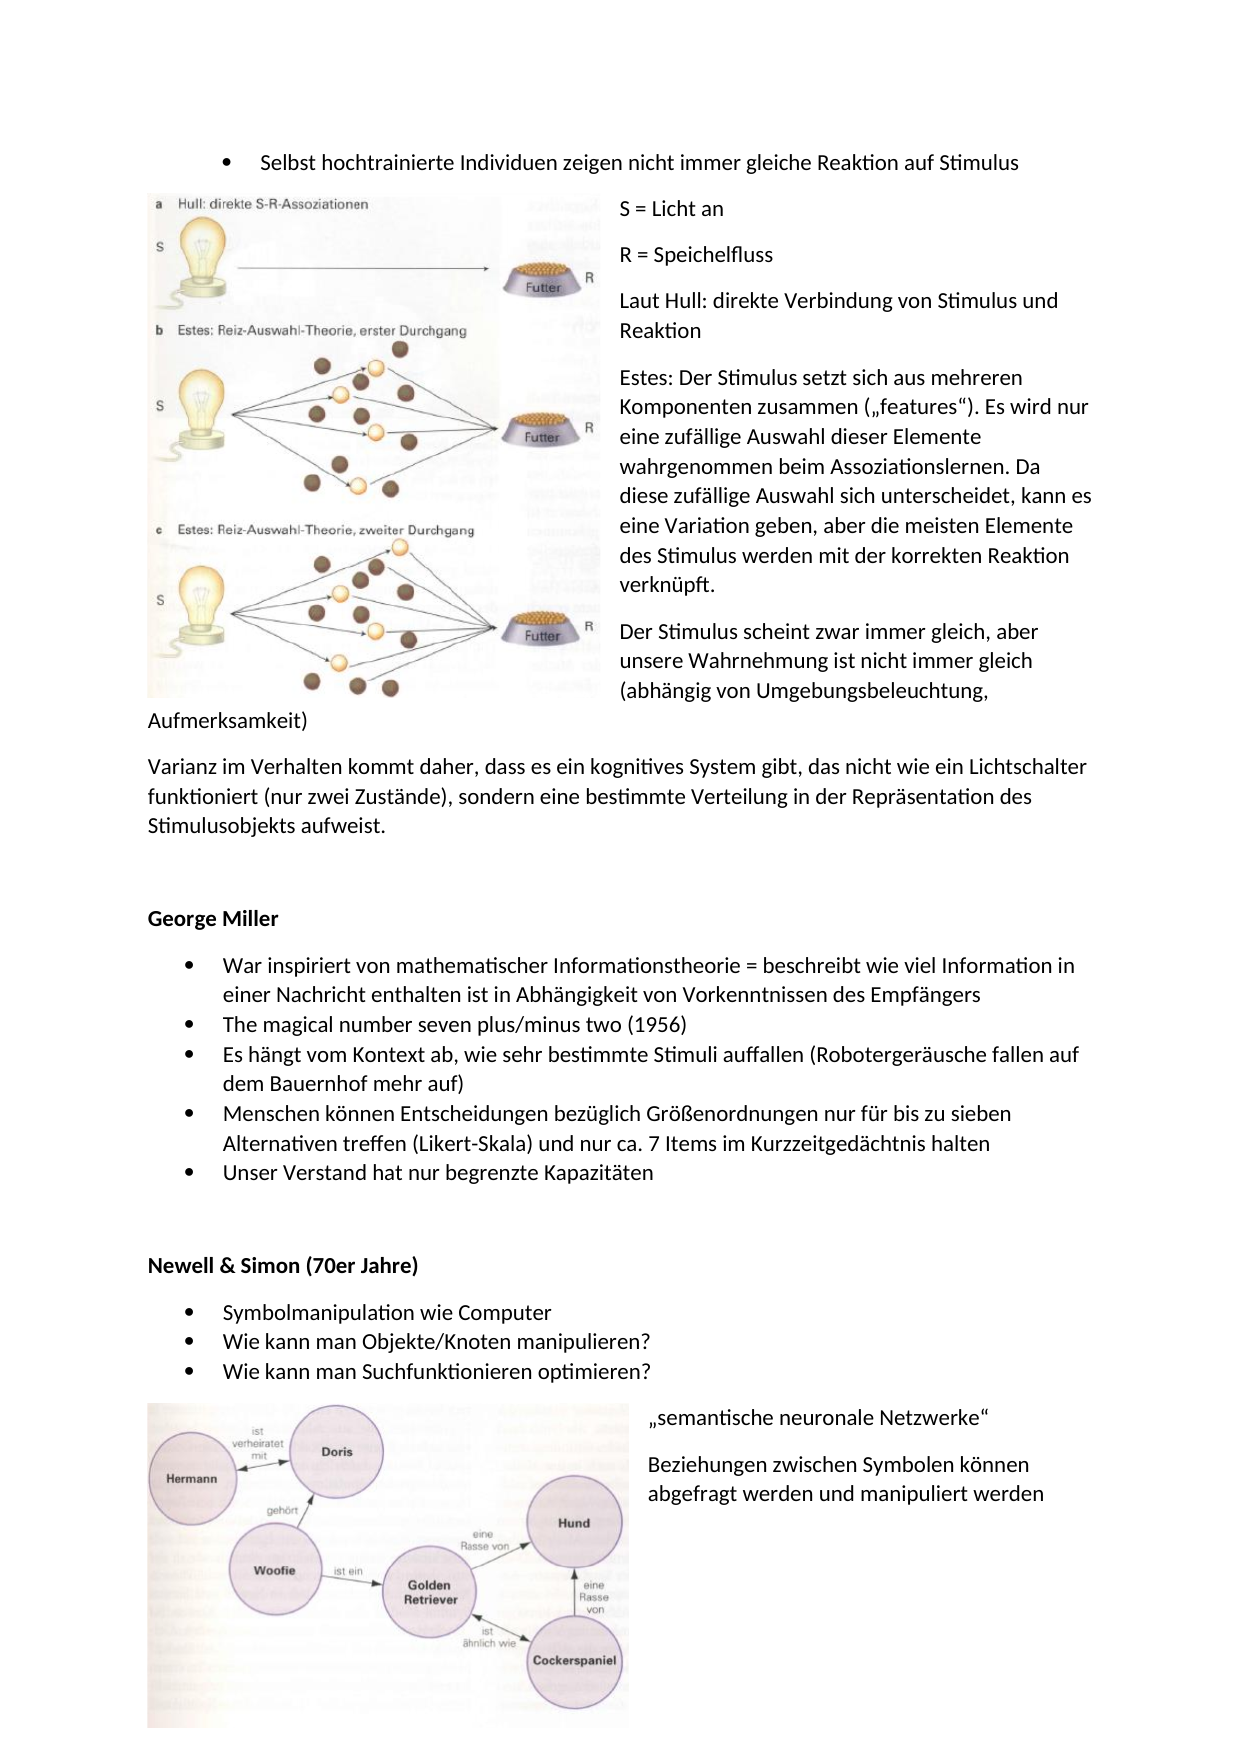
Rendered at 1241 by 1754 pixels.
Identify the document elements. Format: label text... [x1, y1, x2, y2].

text Varianz im Verhalten kommt daher, dass es ein kognitives System gibt, das nicht wie ein Lichtschalter funktioniert (nur zwei Zustände), sondern eine bestimmte Verteilung in der Repräsentation des Stimulusobjekts aufweist. [148, 752, 1093, 840]
text R = Speichelfluss [601, 240, 1093, 268]
list Selbst hochtrainierte Individuen zeigen nicht immer gleiche Reaktion auf Stimulus [223, 148, 1093, 176]
text „semantische neuronale Netzwerke“ [629, 1403, 1093, 1431]
list Wie kann man Suchfunktionieren optimieren? [185, 1357, 1093, 1385]
text Laut Hull: direkte Verbindung von Stimulus und Reaktion [601, 287, 1093, 344]
list Menschen können Entscheidungen bezüglich Größenordnungen nur für bis zu sieben Alternativen treffen (Likert-Skala) und nur ca. 7 Items im Kurzzeitgedächtnis halten [185, 1099, 1093, 1157]
list The magical number seven plus/minus two (1956) [185, 1010, 1093, 1038]
list War inspiriert von mathematischer Informationstheorie = beschreibt wie viel Information in einer Nachricht enthalten ist in Abhängigkeit von Vorkenntnissen des Empfängers [185, 951, 1093, 1008]
text George Miller [148, 904, 1093, 932]
list Wie kann man Objekte/Knoten manipulieren? [185, 1327, 1093, 1355]
picture [147, 193, 601, 698]
text S = Licht an [601, 194, 1093, 222]
text Newell & Simon (70er Jahre) [148, 1251, 1093, 1279]
list Symbolmanipulation wie Computer [185, 1298, 1093, 1326]
picture [147, 1403, 629, 1728]
text Beziehungen zwischen Symbolen können abgefragt werden und manipuliert werden [629, 1450, 1093, 1507]
list Unser Verstand hat nur begrenzte Kapazitäten [185, 1158, 1093, 1187]
text Estes: Der Stimulus setzt sich aus mehreren Komponenten zusammen („features“). Es wird nur eine zufällige Auswahl dieser Elemente wahrgenommen beim Assoziationslernen. Da diese zufällige Auswahl sich unterscheidet, kann es eine Variation geben, aber die meisten Elemente des Stimulus werden mit der korrekten Reaktion verknüpft. [601, 363, 1093, 598]
text Der Stimulus scheint zwar immer gleich, aber unsere Wahrnehmung ist nicht immer gleich (abhängig von Umgebungsbeleuchtung, Aufmerksamkeit) [148, 617, 1093, 734]
list Es hängt vom Kontext ab, wie sehr bestimmte Stimuli auffallen (Robotergeräusche fallen auf dem Bauernhof mehr auf) [185, 1040, 1093, 1097]
